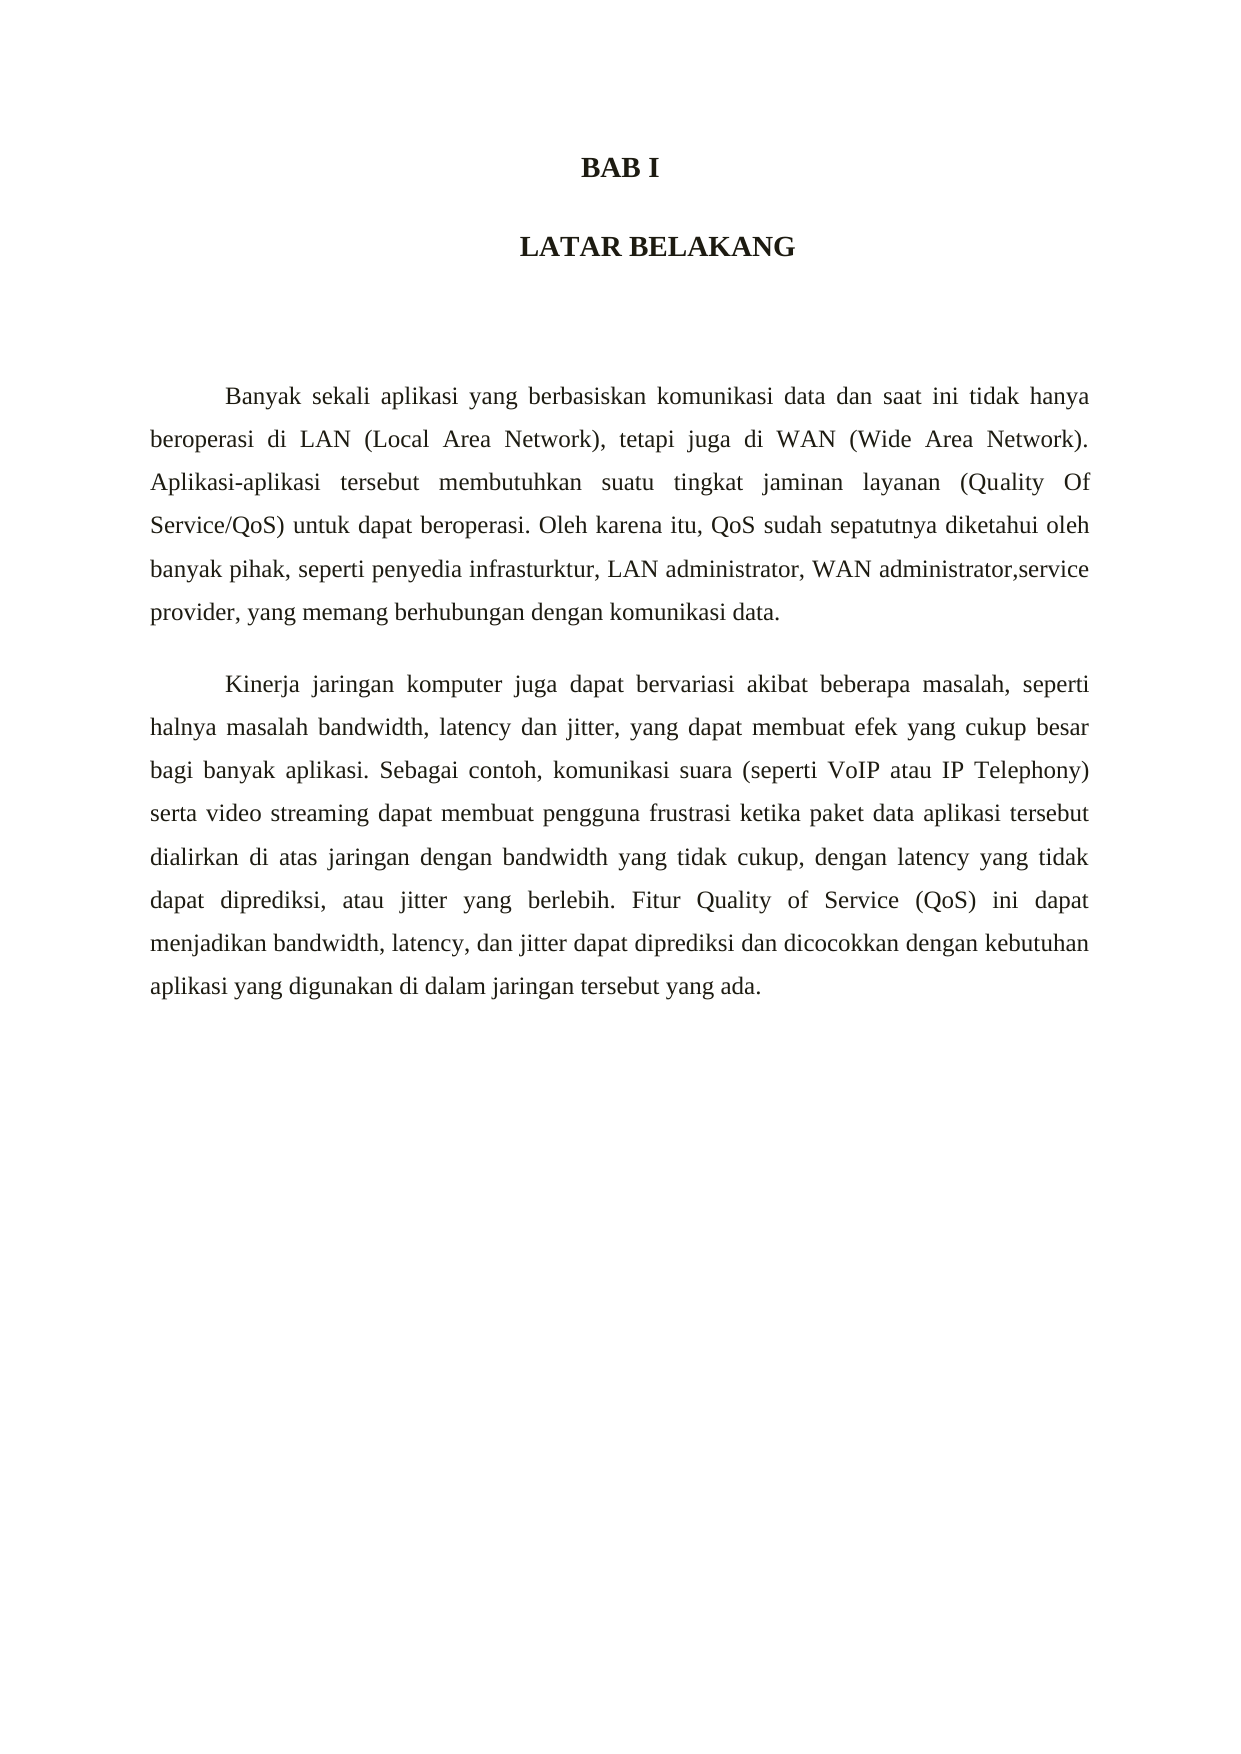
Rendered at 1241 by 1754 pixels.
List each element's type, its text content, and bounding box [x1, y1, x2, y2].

text LATAR BELAKANG [150, 229, 1090, 263]
text Kinerja jaringan komputer juga dapat bervariasi akibat beberapa masalah, seperti halnya masalah bandwidth, latency dan jitter, yang dapat membuat efek yang cukup besar bagi banyak aplikasi. Sebagai contoh, komunikasi suara (seperti VoIP atau IP Telephony) serta video streaming dapat membuat pengguna frustrasi ketika paket data aplikasi tersebut dialirkan di atas jaringan dengan bandwidth yang tidak cukup, dengan latency yang tidak dapat diprediksi, atau jitter yang berlebih. Fitur Quality of Service (QoS) ini dapat menjadikan bandwidth, latency, dan jitter dapat diprediksi dan dicocokkan dengan kebutuhan aplikasi yang digunakan di dalam jaringan tersebut yang ada. [150, 669, 1090, 1000]
text BAB I [150, 150, 1090, 183]
text Banyak sekali aplikasi yang berbasiskan komunikasi data dan saat ini tidak hanya beroperasi di LAN (Local Area Network), tetapi juga di WAN (Wide Area Network). Aplikasi-aplikasi tersebut membutuhkan suatu tingkat jaminan layanan (Quality Of Service/QoS) untuk dapat beroperasi. Oleh karena itu, QoS sudah sepatutnya diketahui oleh banyak pihak, seperti penyedia infrasturktur, LAN administrator, WAN administrator,service provider, yang memang berhubungan dengan komunikasi data. [150, 381, 1090, 626]
